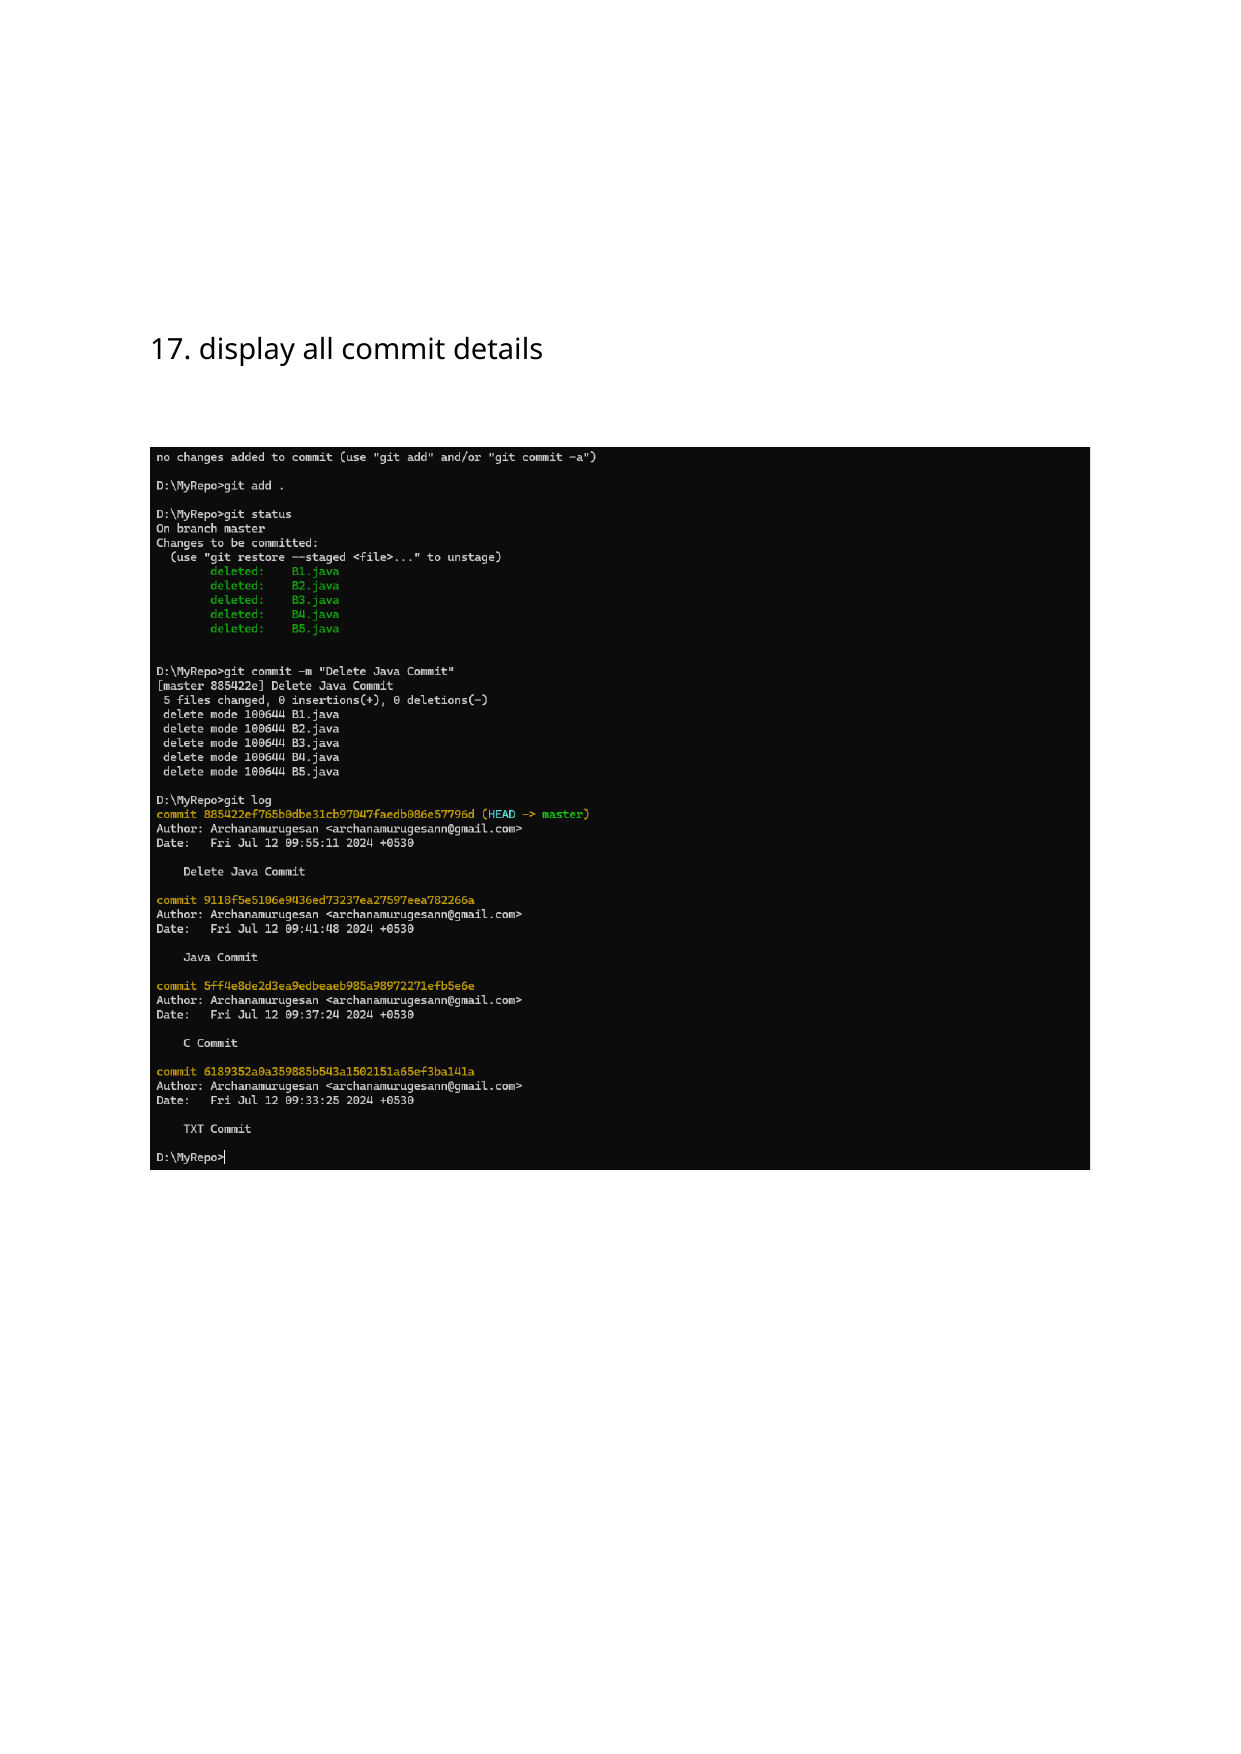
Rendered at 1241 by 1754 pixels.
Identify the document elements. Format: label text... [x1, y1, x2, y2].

text 17. display all commit details [150, 328, 1090, 368]
picture [150, 447, 1091, 1170]
